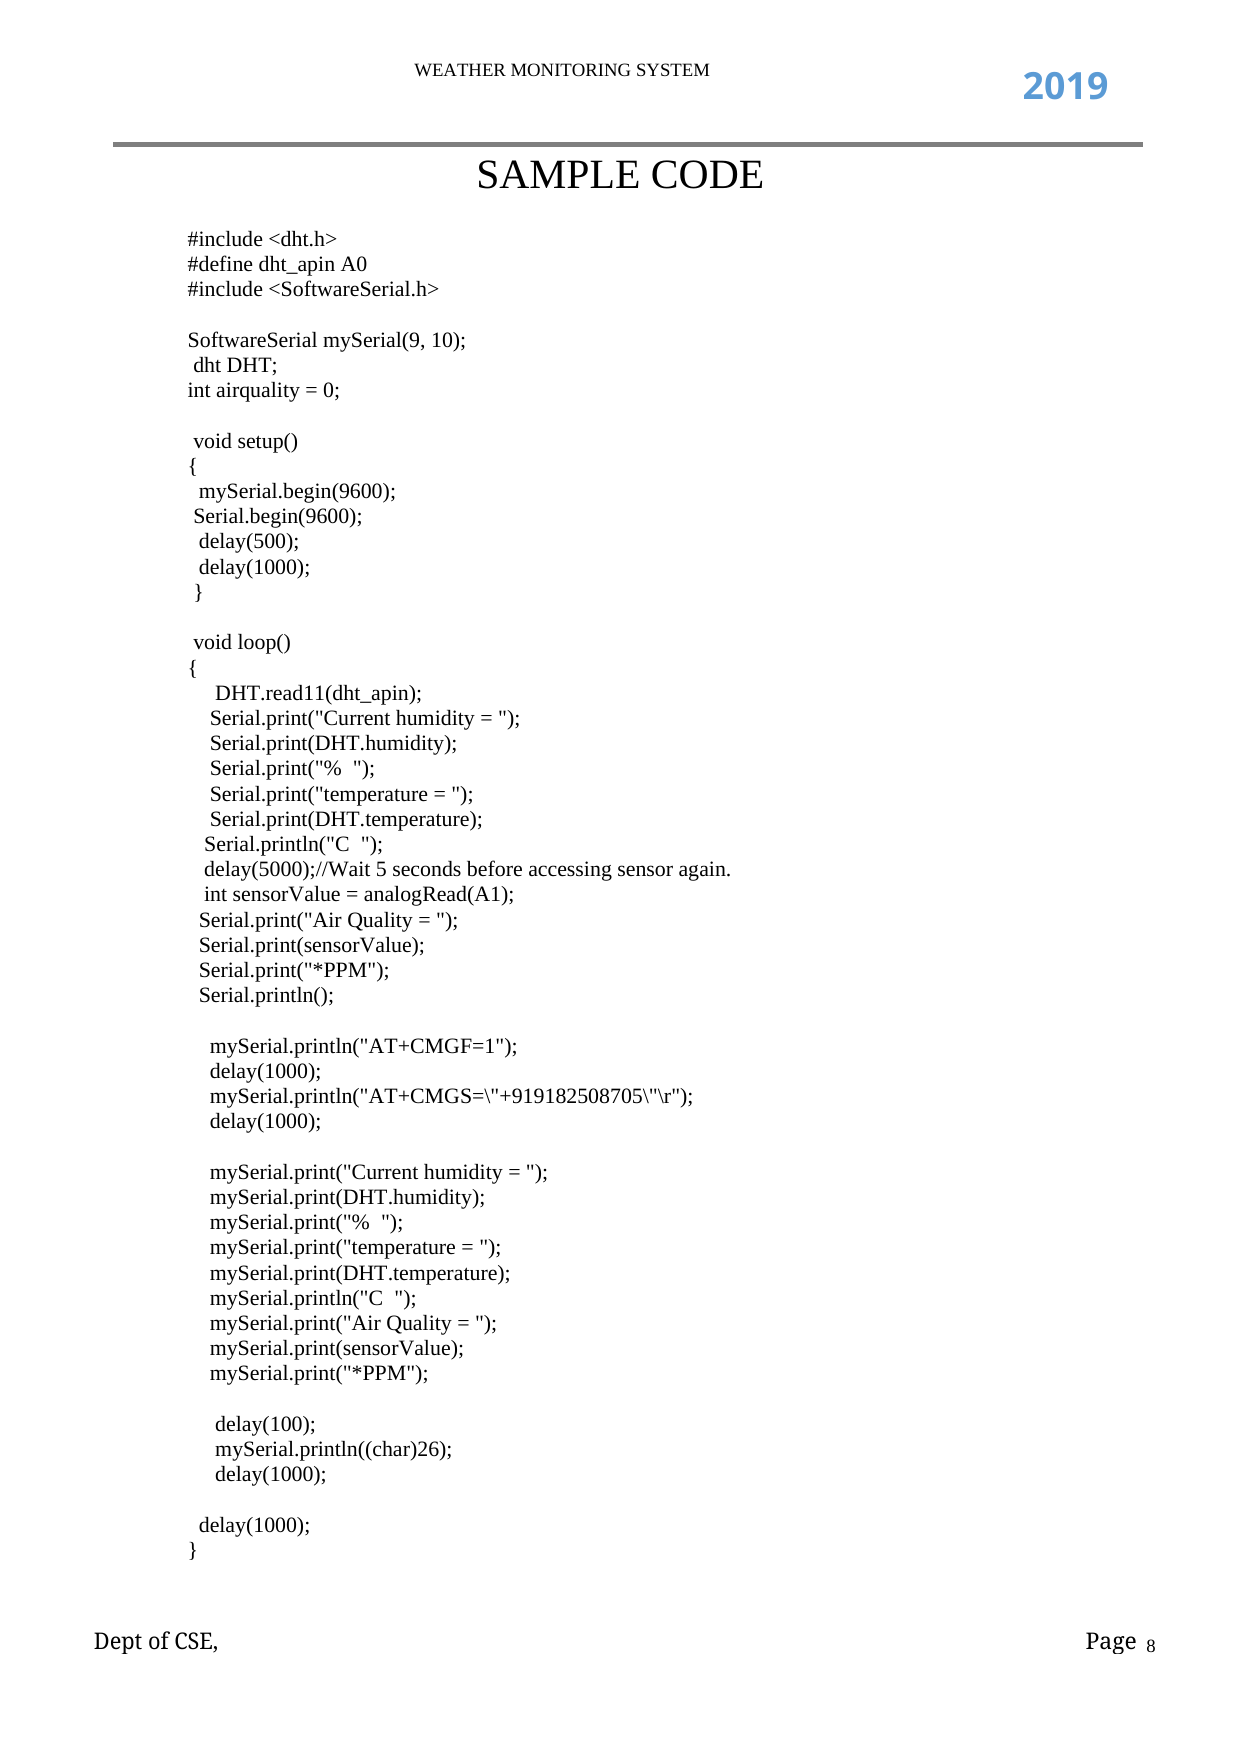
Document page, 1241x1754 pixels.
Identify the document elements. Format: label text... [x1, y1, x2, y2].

text { DHT.read11(dht_apin); Serial.print("Current humidity = "); Serial.print(DHT.humidity); Serial.print("% "); Serial.print("temperature = "); Serial.print(DHT.temperature); Serial.println("C "); delay(5000);//Wait 5 seconds before accessing sensor again. int sensorValue = analogRead(A1); Serial.print("Air Quality = "); Serial.print(sensorValue); Serial.print("*PPM"); Serial.println(); mySerial.println("AT+CMGF=1"); delay(1000); mySerial.println("AT+CMGS=\"+919182508705\"\r"); delay(1000); mySerial.print("Current humidity = "); mySerial.print(DHT.humidity); mySerial.print("% "); mySerial.print("temperature = "); mySerial.print(DHT.temperature); mySerial.println("C "); mySerial.print("Air Quality = "); mySerial.print(sensorValue); mySerial.print("*PPM"); delay(100); mySerial.println((char)26); delay(1000); delay(1000); } [187, 654, 1053, 1562]
text void loop() [187, 604, 1053, 654]
text #include <dht.h> #define dht_apin A0 #include <SoftwareSerial.h> SoftwareSerial mySerial(9, 10); dht DHT; int airquality = 0; void setup() [187, 226, 1053, 453]
text SAMPLE CODE [187, 150, 1053, 198]
text { mySerial.begin(9600); Serial.begin(9600); delay(500); delay(1000); } [187, 453, 1053, 604]
